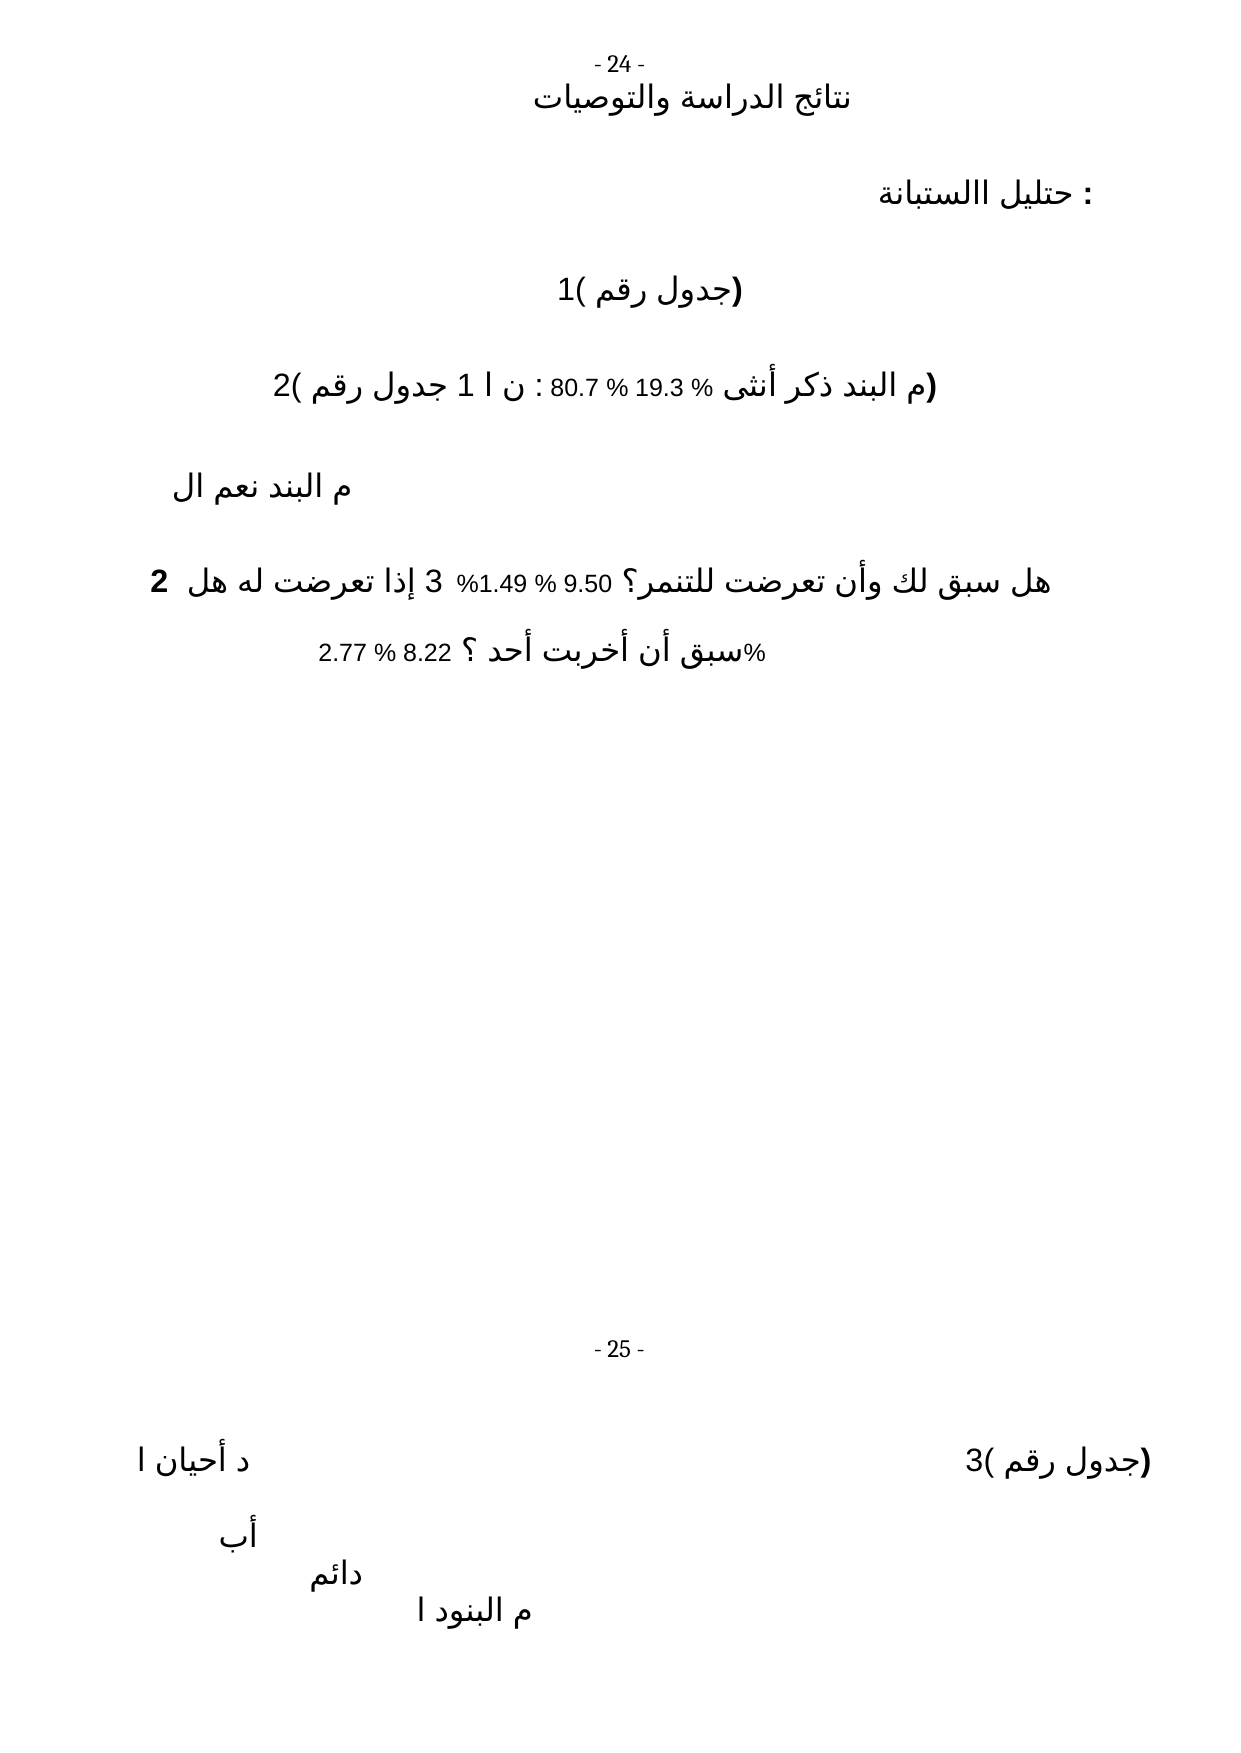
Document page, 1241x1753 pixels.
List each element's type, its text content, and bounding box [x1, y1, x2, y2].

text م البند ذكر أنثى % 19.3 % 80.7 : ن ا 1 جدول رقم )2) [127, 366, 1082, 403]
text أب [218, 1517, 1153, 1554]
text - 24 - [593, 49, 1153, 78]
text 2 هل سبق لك وأن تعرضت للتنمر؟ 9.50 % 1.49% 3 إذا تعرضت له هل سبق أن أخربت أحد ؟ 8.22 % 2.77% [150, 563, 1079, 668]
text جدول رقم )1) [557, 270, 1153, 307]
text دائم [300, 1554, 1153, 1592]
text حتليل االستبانة : [127, 174, 1093, 211]
text م البنود ا [416, 1592, 1085, 1629]
text نتائج الدراسة والتوصيات [532, 78, 1153, 115]
text - 25 - [593, 1335, 1153, 1364]
text د أحيان ا [127, 1441, 640, 1478]
text م البند نعم ال [171, 467, 1153, 504]
text جدول رقم )3) [640, 1441, 1151, 1478]
